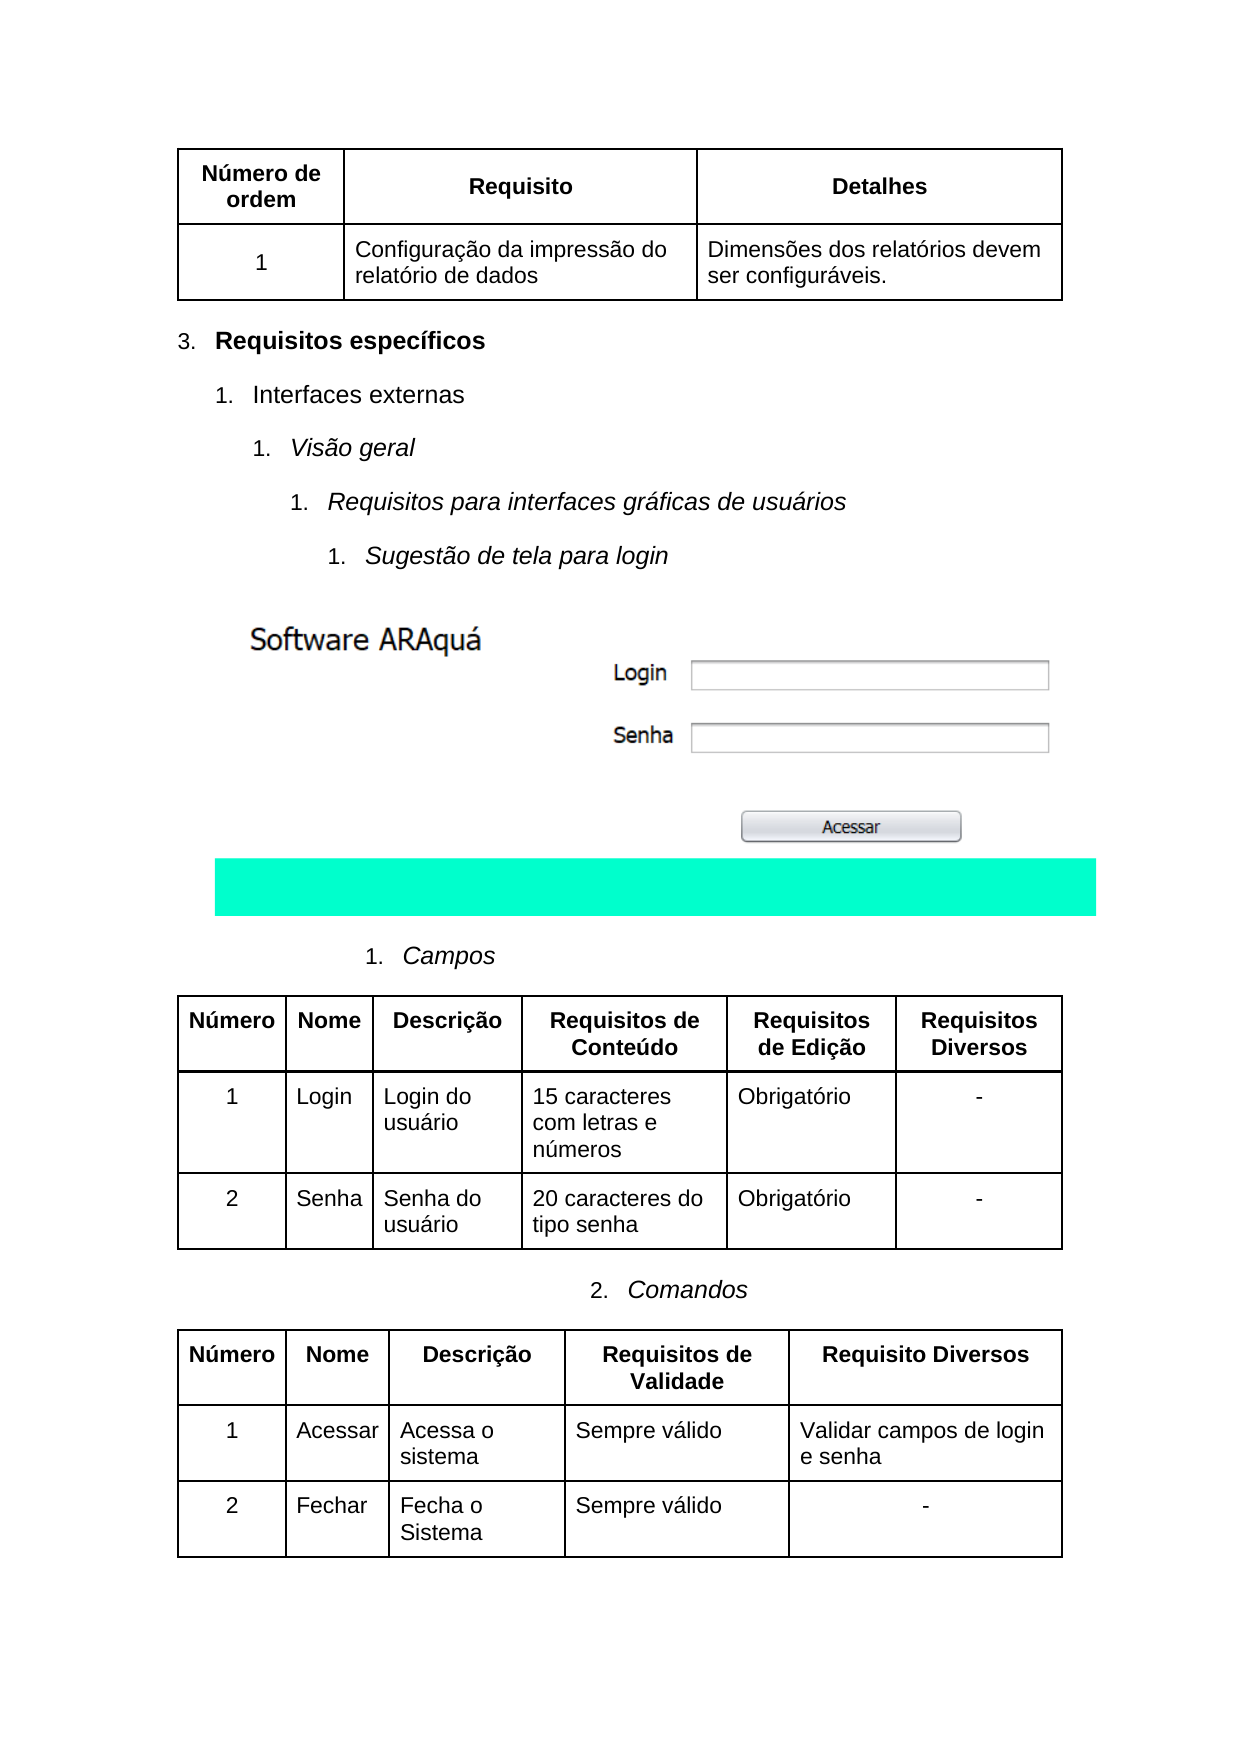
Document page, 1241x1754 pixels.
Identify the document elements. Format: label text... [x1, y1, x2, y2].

table_cell Dimensões dos relatórios devem ser configuráveis. [698, 225, 1061, 299]
list Requisitos para interfaces gráficas de usuários [290, 487, 1063, 516]
table_header Descrição [374, 997, 521, 1070]
table_cell Login do usuário [374, 1073, 521, 1172]
table_cell Fecha o Sistema [390, 1482, 564, 1556]
table_header Requisito Diversos [790, 1331, 1061, 1404]
list Interfaces externas [215, 380, 1063, 408]
table_cell - [897, 1073, 1061, 1172]
table_header Requisitos Diversos [897, 997, 1061, 1070]
list Campos [365, 941, 1063, 970]
table_cell 20 caracteres do tipo senha [523, 1174, 726, 1248]
table_header Número de ordem [179, 150, 343, 223]
table_cell Obrigatório [728, 1174, 895, 1248]
table_header Nome [287, 1331, 388, 1404]
table_header Número [179, 997, 285, 1070]
table_cell - [897, 1174, 1061, 1248]
table_cell Acessar [287, 1406, 388, 1480]
list Requisitos específicos [177, 326, 1063, 355]
table_cell Login [287, 1073, 372, 1172]
table_cell Sempre válido [566, 1482, 788, 1556]
table_cell Senha [287, 1174, 372, 1248]
table_header Nome [287, 997, 372, 1070]
table_header Requisitos de Validade [566, 1331, 788, 1404]
table_cell Fechar [287, 1482, 388, 1556]
table_cell Validar campos de login e senha [790, 1406, 1061, 1480]
table_header Descrição [390, 1331, 564, 1404]
table_header Requisito [345, 150, 696, 223]
list Comandos [590, 1275, 1063, 1304]
table_header Requisitos de Edição [728, 997, 895, 1070]
table_cell 2 [179, 1482, 285, 1556]
table_cell 1 [179, 225, 343, 299]
list Visão geral [252, 433, 1063, 462]
table_header Número [179, 1331, 285, 1404]
table_header Detalhes [698, 150, 1061, 223]
table_cell 15 caracteres com letras e números [523, 1073, 726, 1172]
picture [214, 594, 1097, 916]
list Sugestão de tela para login [327, 541, 1063, 570]
table_cell Obrigatório [728, 1073, 895, 1172]
table_cell 1 [179, 1073, 285, 1172]
table_cell Acessa o sistema [390, 1406, 564, 1480]
table_header Requisitos de Conteúdo [523, 997, 726, 1070]
table_cell - [790, 1482, 1061, 1556]
table_cell 2 [179, 1174, 285, 1248]
table_cell Configuração da impressão do relatório de dados [345, 225, 696, 299]
table_cell 1 [179, 1406, 285, 1480]
table_cell Senha do usuário [374, 1174, 521, 1248]
table_cell Sempre válido [566, 1406, 788, 1480]
